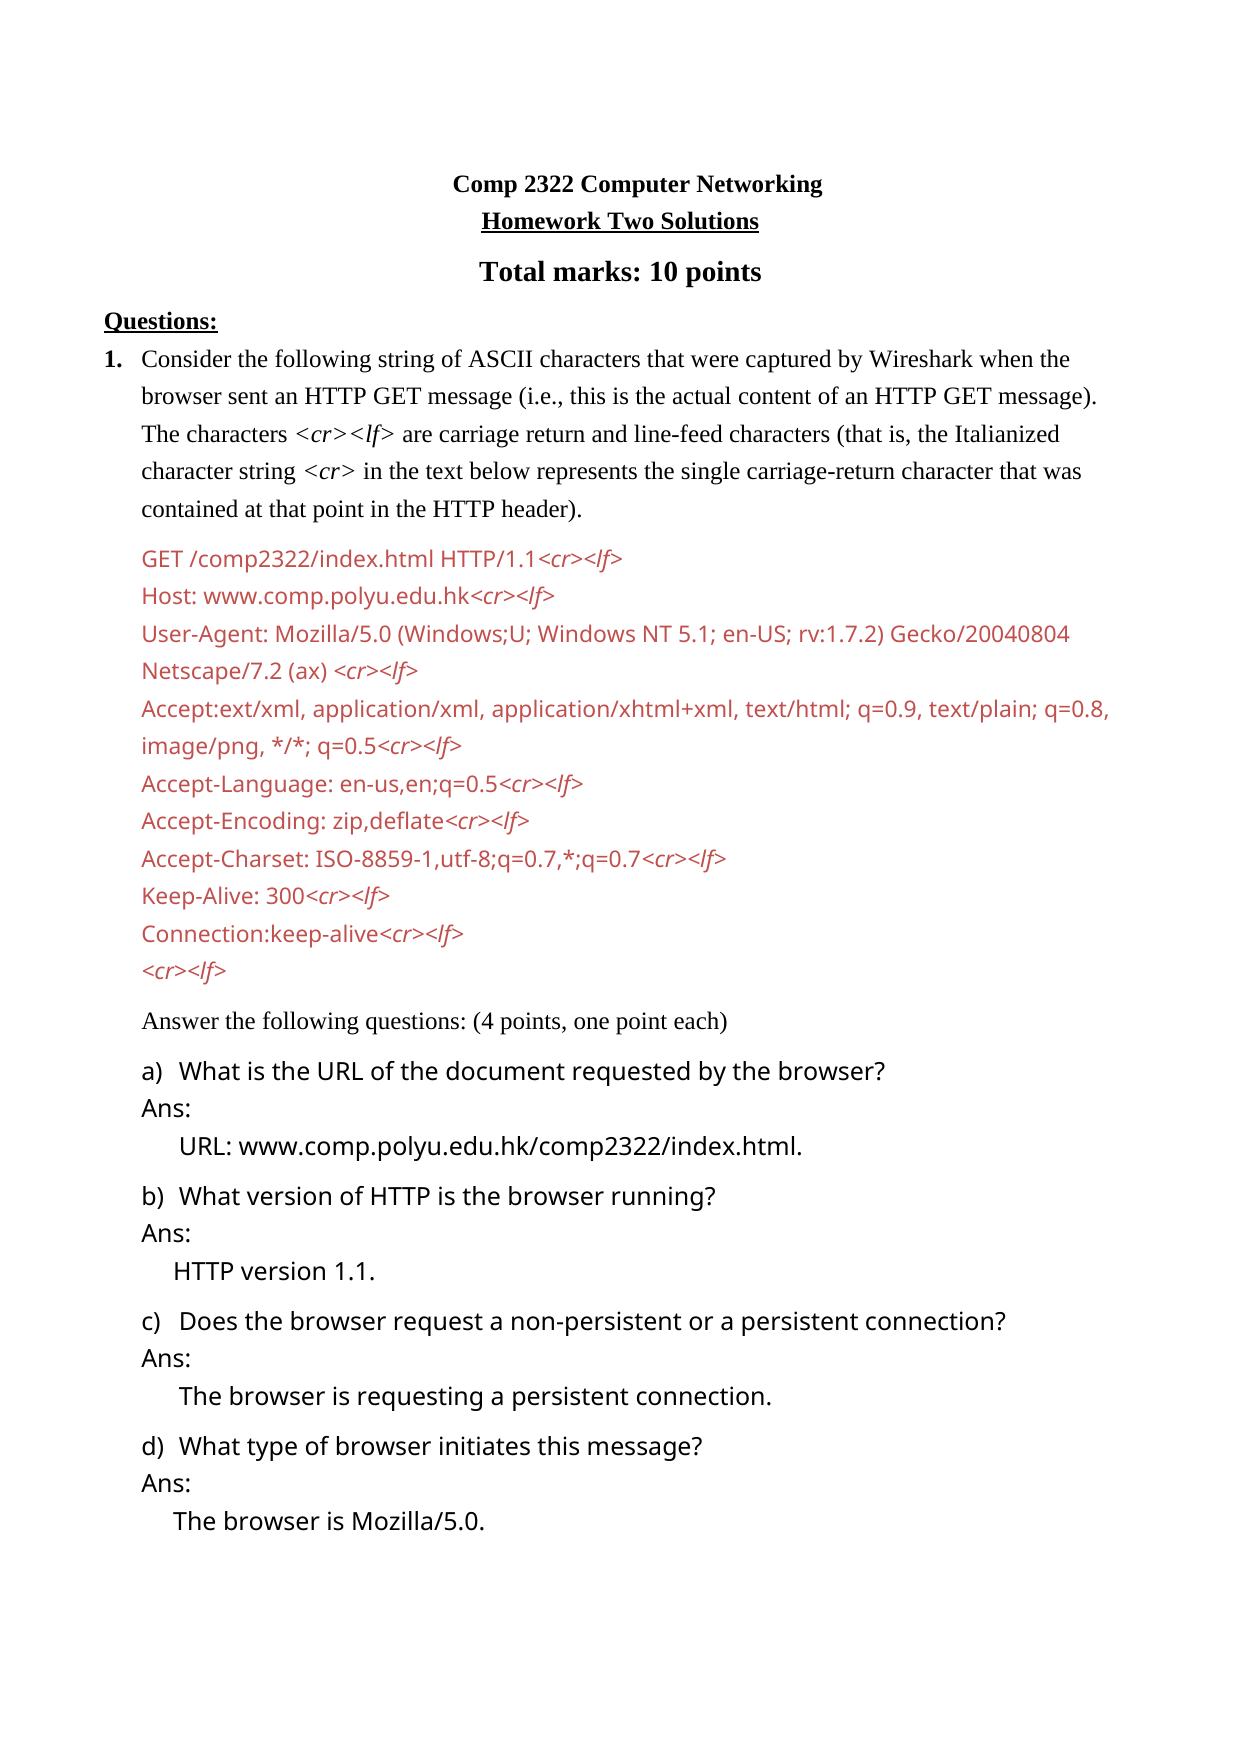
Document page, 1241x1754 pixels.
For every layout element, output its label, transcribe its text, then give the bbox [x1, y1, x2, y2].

text URL: www.comp.polyu.edu.hk/comp2322/index.html. [166, 1127, 1137, 1164]
text Ans: [141, 1214, 1137, 1252]
list What is the URL of the document requested by the browser? [141, 1052, 1137, 1089]
text Ans: [141, 1464, 1137, 1502]
text The browser is Mozilla/5.0. [141, 1502, 1137, 1539]
list GET /comp2322/index.html HTTP/1.1<cr><lf> [141, 539, 1137, 577]
text HTTP version 1.1. [141, 1252, 1137, 1289]
list What version of HTTP is the browser running? [141, 1177, 1137, 1214]
text Connection:keep-alive<cr><lf> [141, 914, 1137, 952]
text Ans: [141, 1339, 1137, 1377]
text Keep-Alive: 300<cr><lf> [141, 877, 1137, 914]
list Host: www.comp.polyu.edu.hk<cr><lf> [141, 577, 1137, 614]
list Consider the following string of ASCII characters that were captured by Wireshark when the browser sent an HTTP GET message (i.e., this is the actual content of an HTTP GET message). The characters <cr><lf> are carriage return and line-feed characters (that is, the Italianized character string <cr> in the text below represents the single carriage-return character that was contained at that point in the HTTP header). [103, 339, 1137, 527]
text The browser is requesting a persistent connection. [166, 1377, 1137, 1414]
list Does the browser request a non-persistent or a persistent connection? [141, 1302, 1137, 1339]
text Comp 2322 Computer Networking [103, 164, 1171, 202]
text Homework Two Solutions [103, 202, 1137, 239]
text Questions: [103, 302, 1171, 339]
text Accept-Language: en-us,en;q=0.5<cr><lf> [141, 764, 1137, 802]
list What type of browser initiates this message? [141, 1427, 1137, 1464]
text Accept-Encoding: zip,deflate<cr><lf> [141, 802, 1137, 839]
text Accept:ext/xml, application/xml, application/xhtml+xml, text/html; q=0.9, text/plain; q=0.8, image/png, */*; q=0.5<cr><lf> [141, 689, 1137, 764]
text Accept-Charset: ISO-8859-1,utf-8;q=0.7,*;q=0.7<cr><lf> [141, 839, 1137, 877]
text Answer the following questions: (4 points, one point each) [141, 1002, 1137, 1039]
text Ans: [141, 1089, 1137, 1127]
text Total marks: 10 points [103, 252, 1137, 289]
text User-Agent: Mozilla/5.0 (Windows;U; Windows NT 5.1; en-US; rv:1.7.2) Gecko/20040804 Netscape/7.2 (ax) <cr><lf> [141, 614, 1137, 689]
text <cr><lf> [141, 952, 1137, 989]
